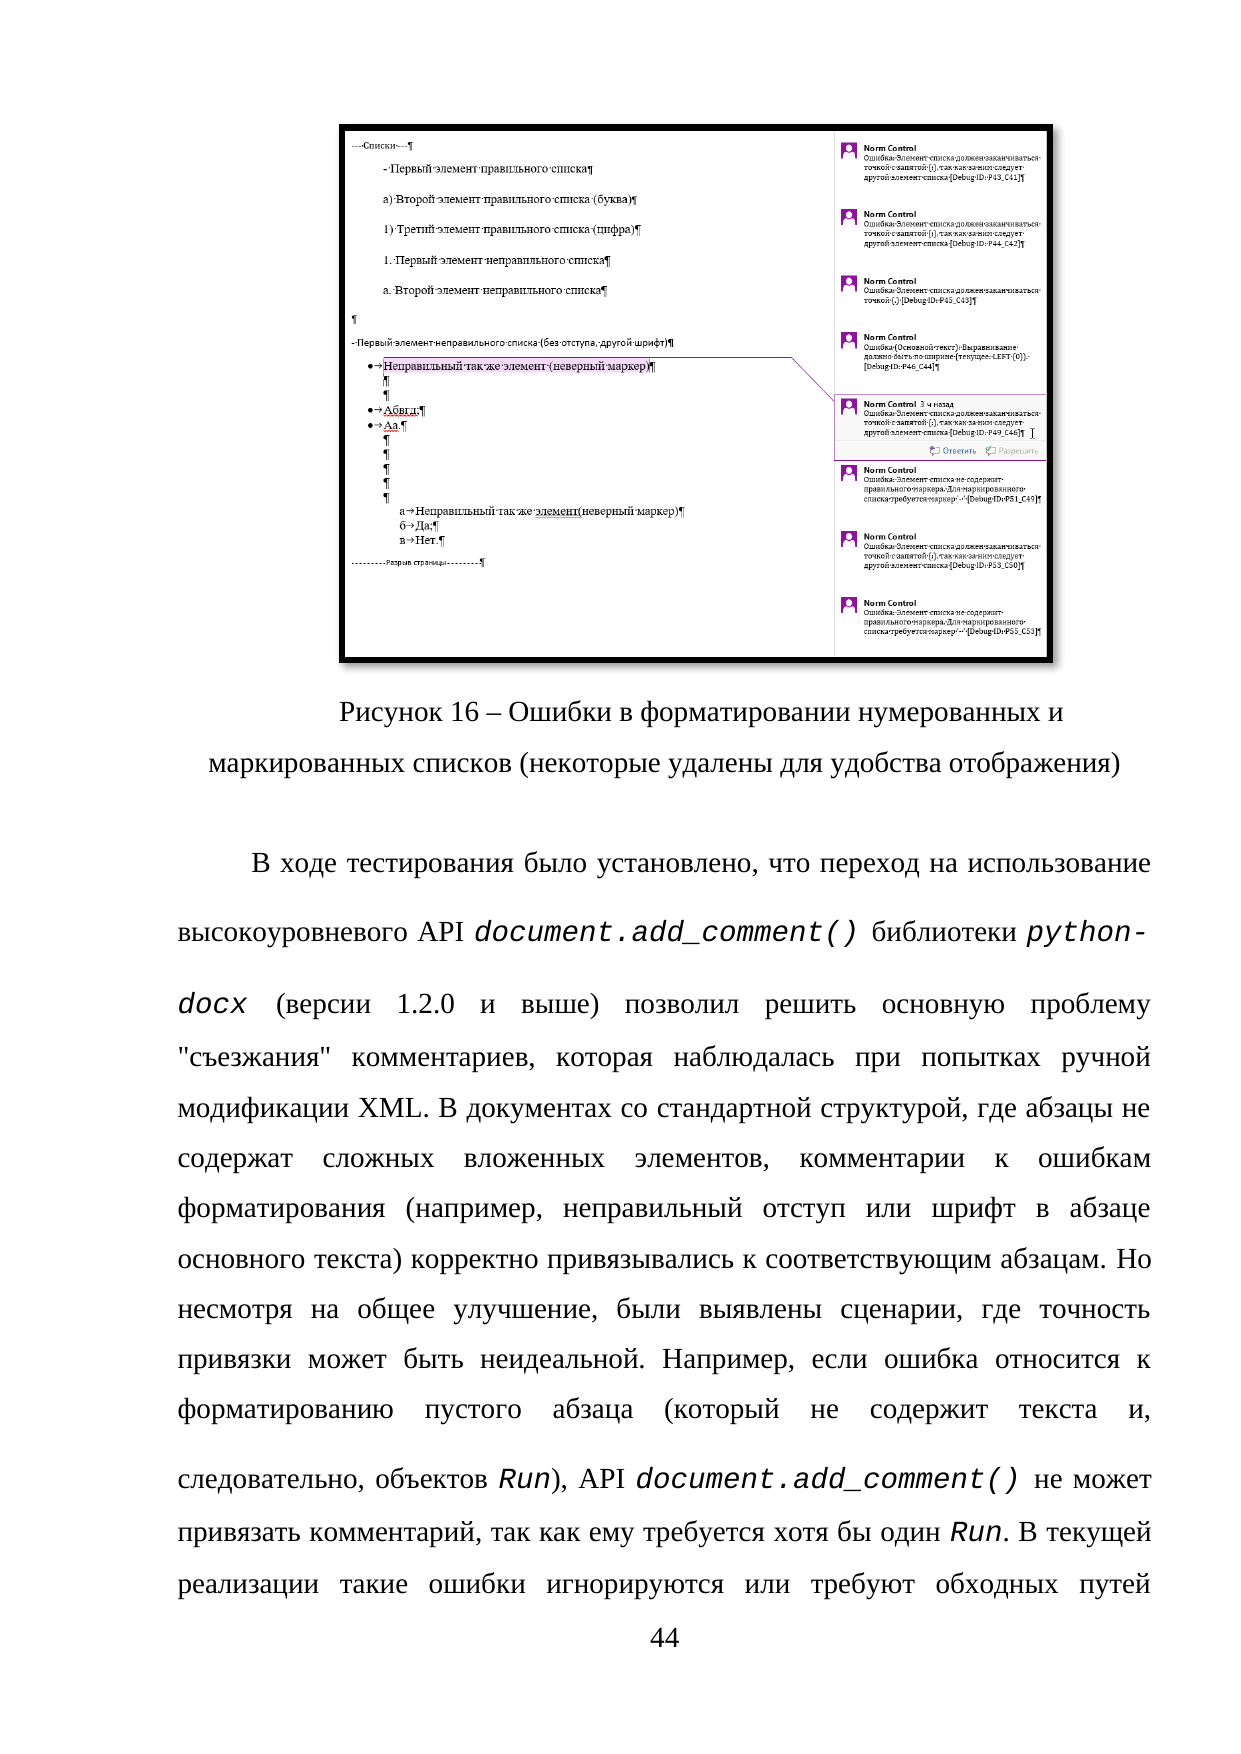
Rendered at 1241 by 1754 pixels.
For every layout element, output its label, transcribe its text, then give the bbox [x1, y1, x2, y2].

text Рисунок 16 – Ошибки в форматировании нумерованных и маркированных списков (некоторые удалены для удобства отображения) [177, 694, 1152, 778]
picture [345, 131, 1047, 657]
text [177, 845, 1152, 1600]
